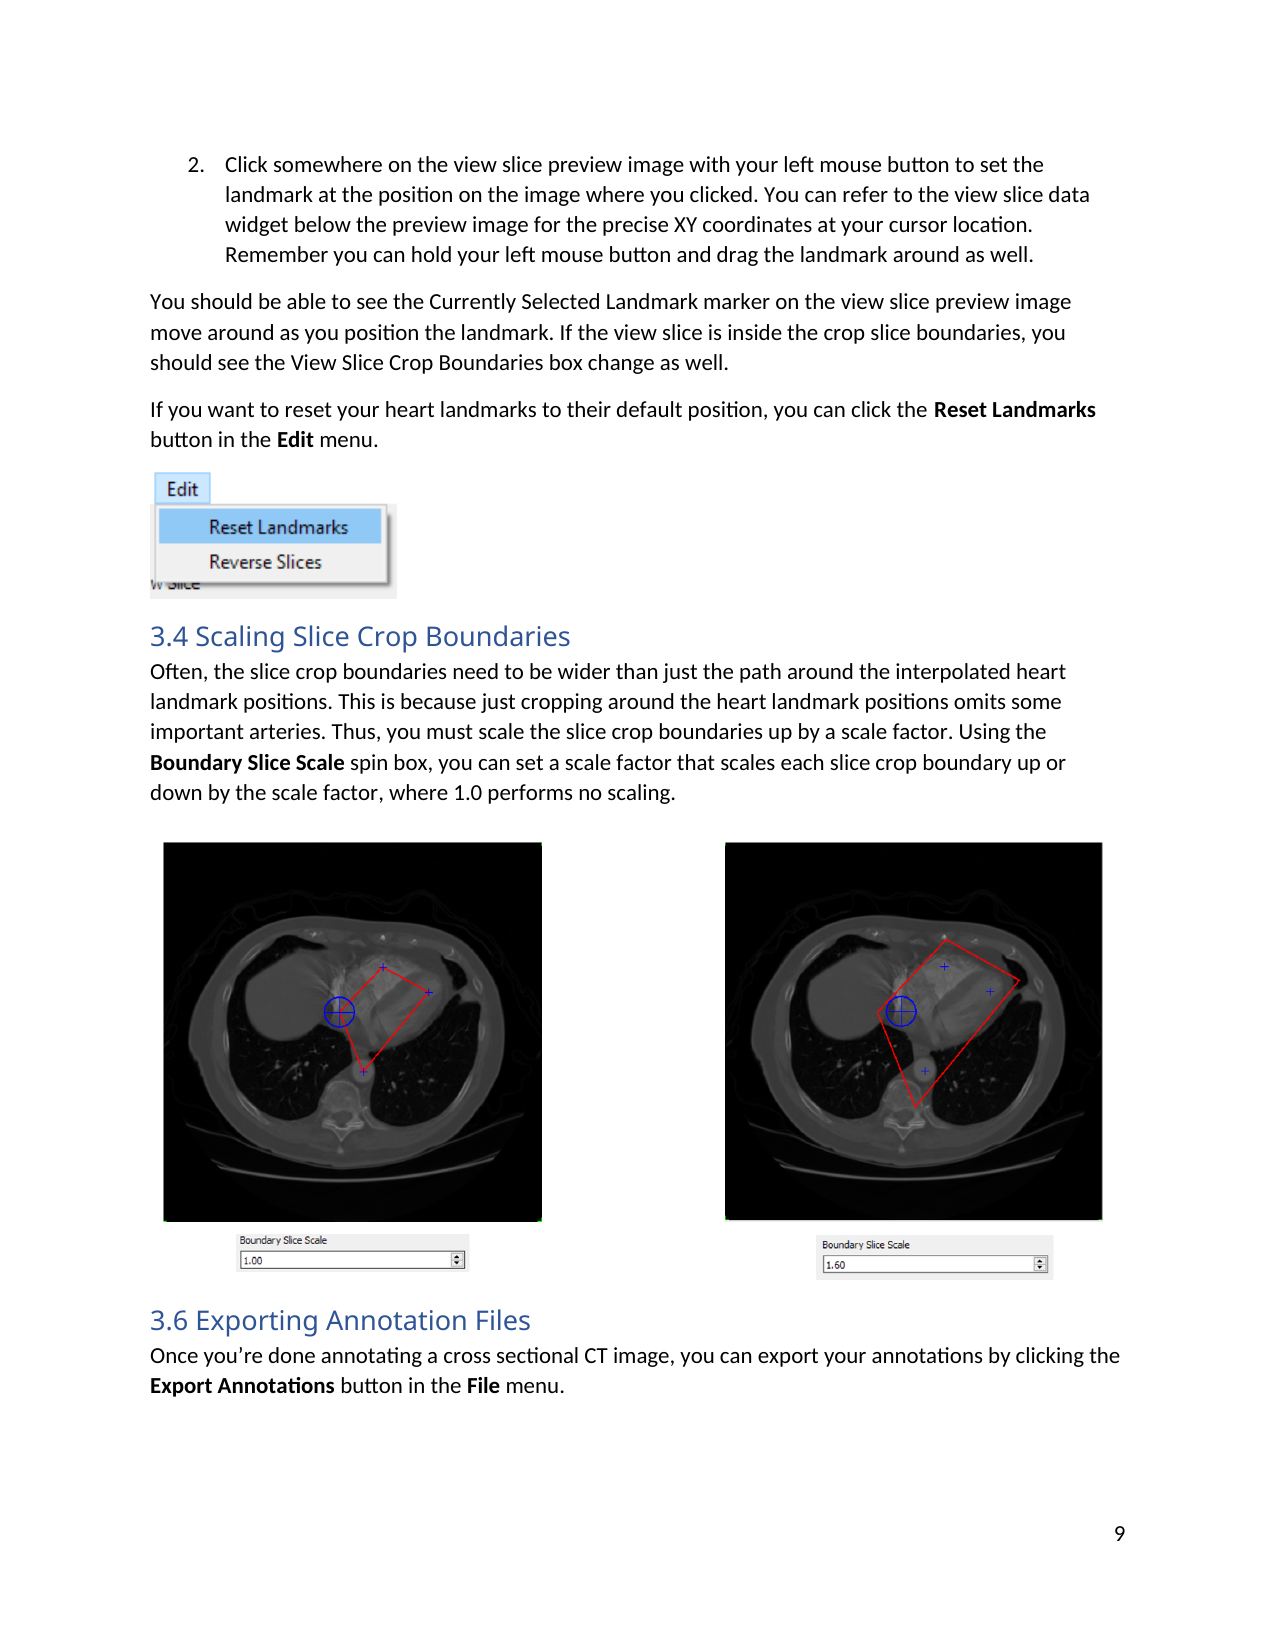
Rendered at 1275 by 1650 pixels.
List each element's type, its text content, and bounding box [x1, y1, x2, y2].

text If you want to reset your heart landmarks to their default position, you can click the Reset Landmarks button in the Edit menu. [150, 395, 1125, 453]
subtitle 3.4 Scaling Slice Crop Boundaries [150, 617, 1125, 654]
subtitle 3.6 Exporting Annotation Files [150, 1302, 1125, 1338]
picture [150, 824, 1113, 1283]
list Click somewhere on the view slice preview image with your left mouse button to set the landmark at the position on the image where you clicked. You can refer to the view slice data widget below the preview image for the precise XY coordinates at your cursor location. Remember you can hold your left mouse button and drag the landmark around as well. [187, 150, 1125, 269]
text Often, the slice crop boundaries need to be wider than just the path around the interpolated heart landmark positions. This is because just cropping around the heart landmark positions omits some important arteries. Thus, you must scale the slice crop boundaries up by a scale factor. Using the Boundary Slice Scale spin box, you can set a scale factor that scales each slice crop boundary up or down by the scale factor, where 1.0 performs no scaling. [150, 657, 1125, 806]
text Once you’re done annotating a cross sectional CT image, you can export your annotations by clicking the Export Annotations button in the File menu. [150, 1341, 1125, 1400]
picture [150, 471, 397, 599]
text You should be able to see the Currently Selected Landmark marker on the view slice preview image move around as you position the landmark. If the view slice is inside the crop slice boundaries, you should see the View Slice Crop Boundaries box change as well. [150, 287, 1125, 376]
